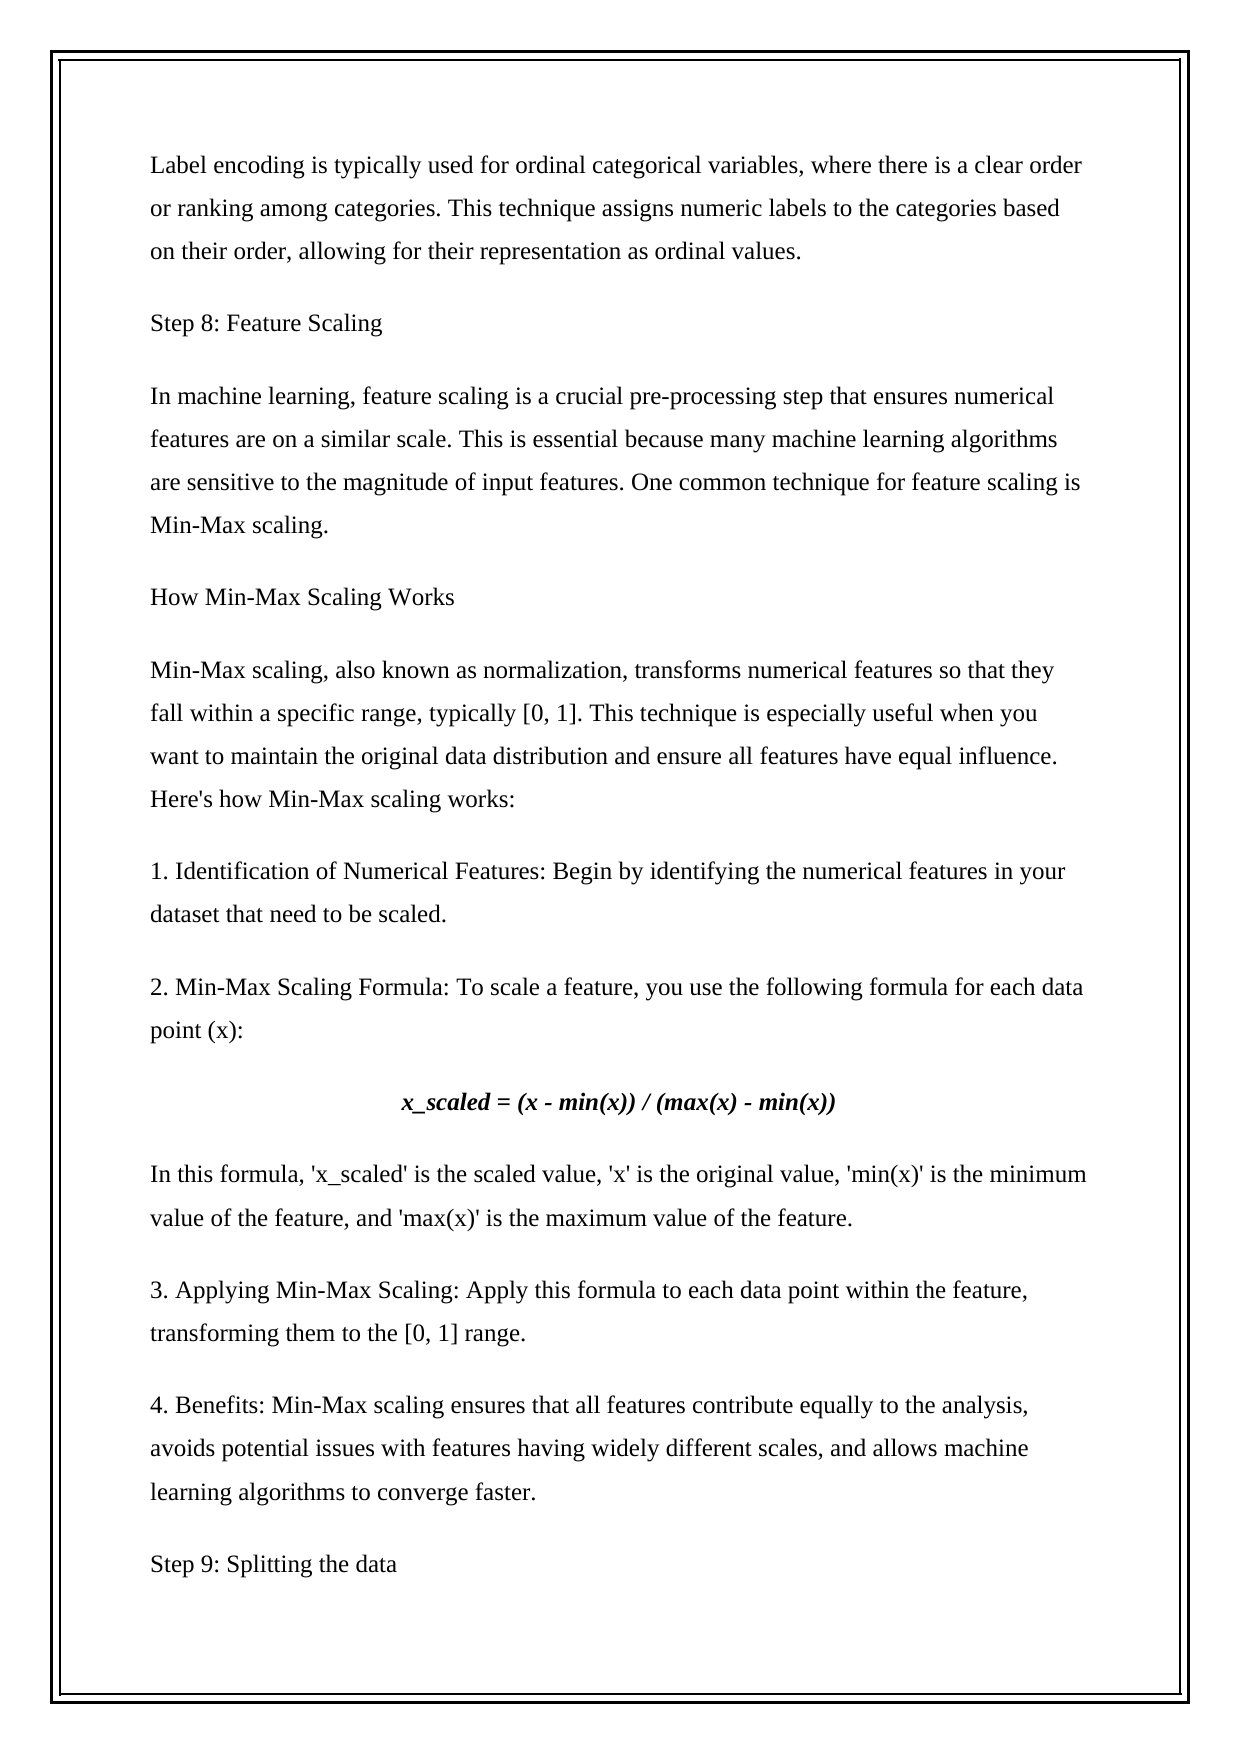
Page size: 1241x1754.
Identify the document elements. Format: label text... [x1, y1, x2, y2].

text How Min-Max Scaling Works [150, 582, 1090, 611]
text Label encoding is typically used for ordinal categorical variables, where there is a clear order or ranking among categories. This technique assigns numeric labels to the categories based on their order, allowing for their representation as ordinal values. [150, 150, 1090, 265]
text Min-Max scaling, also known as normalization, transforms numerical features so that they fall within a specific range, typically [0, 1]. This technique is especially useful when you want to maintain the original data distribution and ensure all features have equal influence. Here's how Min-Max scaling works: [150, 655, 1090, 813]
text x_scaled = (x - min(x)) / (max(x) - min(x)) [150, 1087, 1090, 1116]
text 2. Min-Max Scaling Formula: To scale a feature, you use the following formula for each data point (x): [150, 972, 1090, 1044]
text 4. Benefits: Min-Max scaling ensures that all features contribute equally to the analysis, avoids potential issues with features having widely different scales, and allows machine learning algorithms to converge faster. [150, 1390, 1090, 1506]
text In machine learning, feature scaling is a crucial pre-processing step that ensures numerical features are on a similar scale. This is essential because many machine learning algorithms are sensitive to the magnitude of input features. One common technique for feature scaling is Min-Max scaling. [150, 381, 1090, 539]
text Step 8: Feature Scaling [150, 308, 1090, 337]
text Step 9: Splitting the data [150, 1549, 1090, 1578]
text 1. Identification of Numerical Features: Begin by identifying the numerical features in your dataset that need to be scaled. [150, 856, 1090, 928]
text 3. Applying Min-Max Scaling: Apply this formula to each data point within the feature, transforming them to the [0, 1] range. [150, 1275, 1090, 1347]
text In this formula, 'x_scaled' is the scaled value, 'x' is the original value, 'min(x)' is the minimum value of the feature, and 'max(x)' is the maximum value of the feature. [150, 1159, 1090, 1231]
